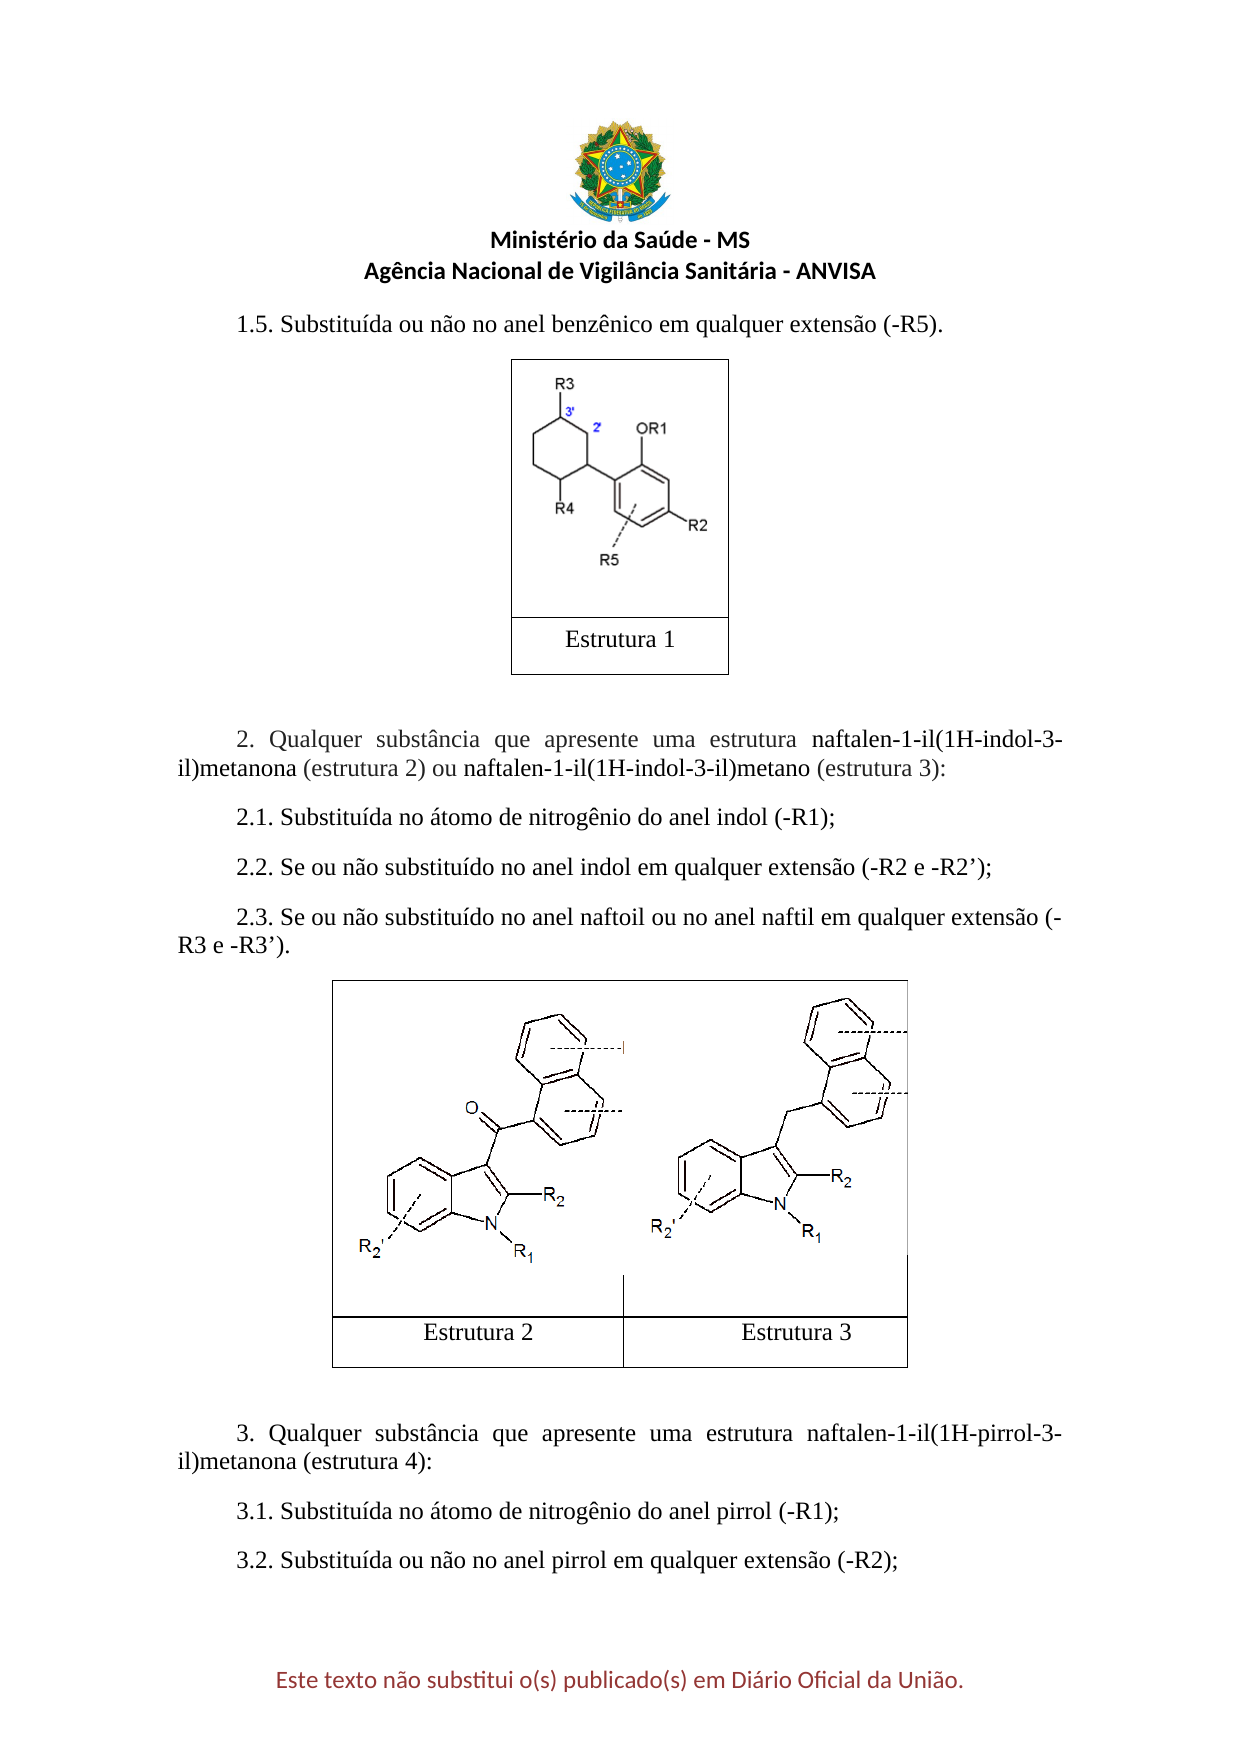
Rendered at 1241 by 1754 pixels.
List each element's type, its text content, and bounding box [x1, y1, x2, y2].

picture [635, 981, 908, 1255]
table_cell Estrutura 3 [624, 1318, 907, 1367]
list 3.2. Substituída ou não no anel pirrol em qualquer extensão (-R2); [177, 1546, 1063, 1574]
list 2.3. Se ou não substituído no anel naftoil ou no anel naftil em qualquer extensão (-R3 e -R3’). [177, 902, 1063, 959]
list 3.1. Substituída no átomo de nitrogênio do anel pirrol (-R1); [177, 1496, 1063, 1525]
list 3. Qualquer substância que apresente uma estrutura naftalen-1-il(1H-pirrol-3-il)metanona (estrutura 4): [177, 1418, 1063, 1475]
picture [343, 981, 624, 1275]
table_header [333, 981, 623, 1316]
picture [566, 118, 674, 225]
list 2. Qualquer substância que apresente uma estrutura naftalen-1-il(1H-indol-3-il)metanona (estrutura 2) ou naftalen-1-il(1H-indol-3-il)metano (estrutura 3): [177, 724, 1063, 782]
table_cell Estrutura 1 [512, 618, 728, 673]
table_cell Estrutura 2 [333, 1318, 623, 1367]
list 2.1. Substituída no átomo de nitrogênio do anel indol (-R1); [177, 802, 1063, 831]
picture [527, 366, 714, 576]
list 2.2. Se ou não substituído no anel indol em qualquer extensão (-R2 e -R2’); [177, 852, 1063, 881]
list 1.5. Substituída ou não no anel benzênico em qualquer extensão (-R5). [177, 309, 1063, 338]
table_header [512, 360, 728, 617]
table_header [624, 981, 907, 1316]
